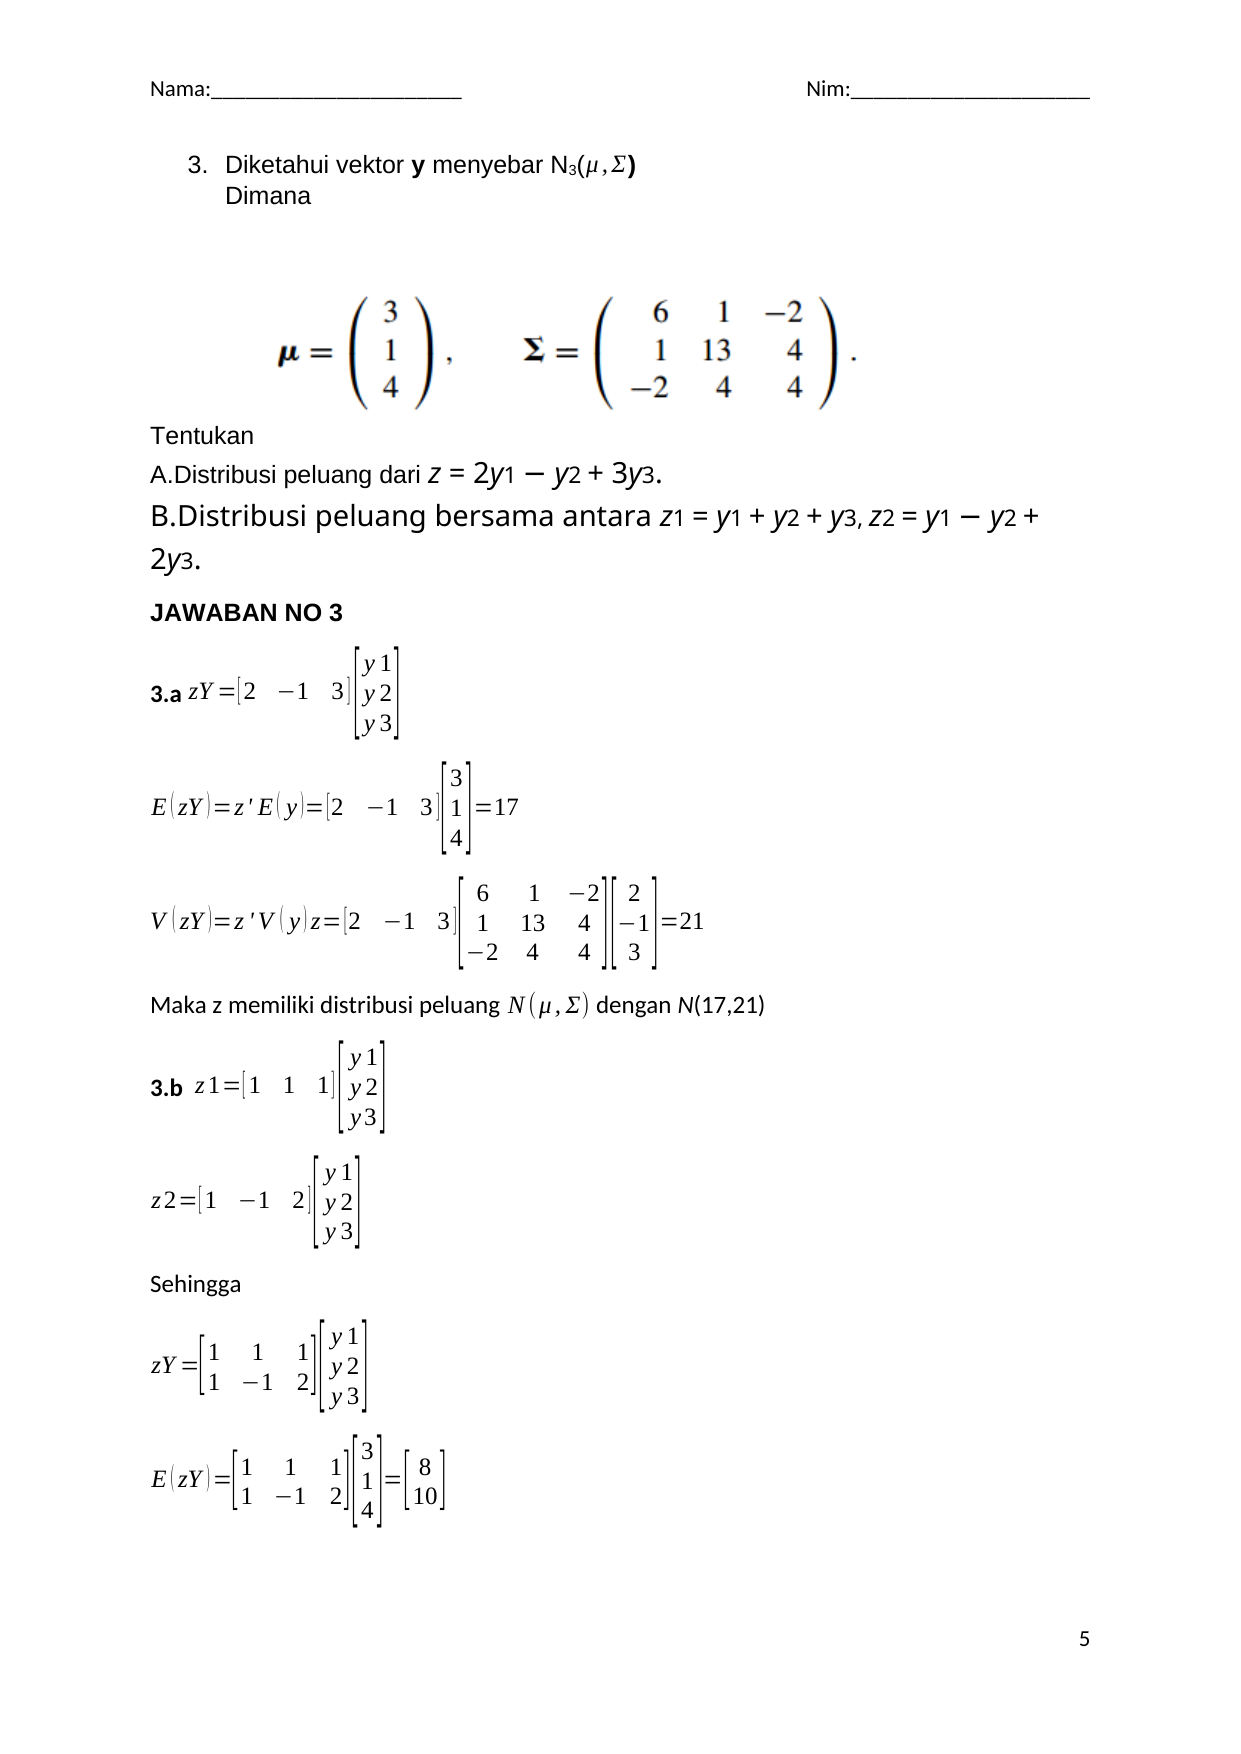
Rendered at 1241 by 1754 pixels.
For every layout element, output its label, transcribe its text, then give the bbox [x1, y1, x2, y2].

text Maka z memiliki distribusi peluang dengan N(17,21) [150, 989, 1090, 1020]
picture [225, 274, 908, 420]
text 3.b [150, 1039, 1090, 1135]
list Tentukan [150, 421, 1090, 450]
list Diketahui vektor y menyebar N3() [187, 150, 1090, 179]
text Sehingga [150, 1269, 1090, 1299]
text JAWABAN NO 3 [150, 597, 1090, 626]
list A.Distribusi peluang dari z = 2y1 − y2 + 3y3. [150, 452, 1090, 492]
text 3.a [150, 645, 1090, 741]
list Dimana [225, 181, 1090, 210]
list B.Distribusi peluang bersama antara z1 = y1 + y2 + y3, z2 = y1 − y2 + 2y3. [150, 495, 1090, 578]
